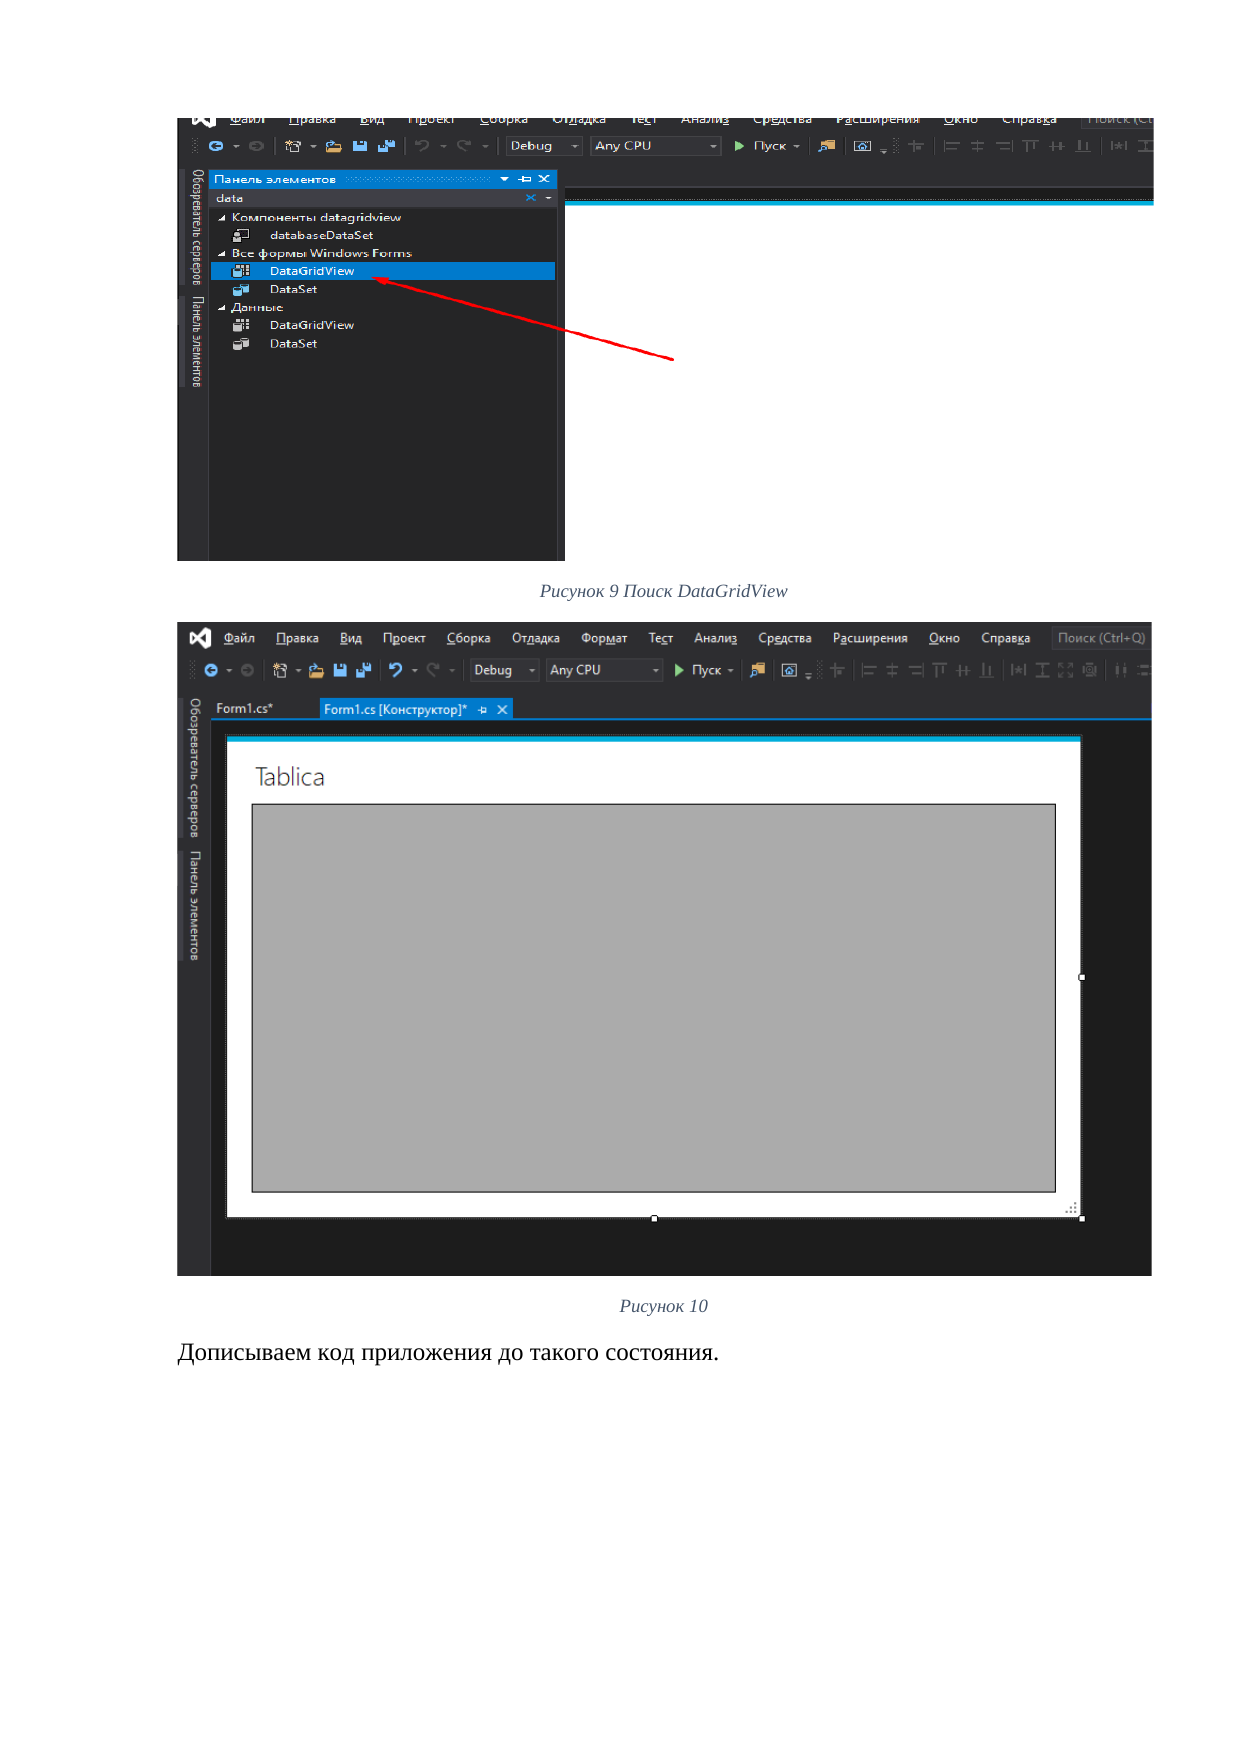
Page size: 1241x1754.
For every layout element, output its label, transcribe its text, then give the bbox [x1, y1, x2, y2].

picture [177, 622, 1152, 1276]
picture [177, 118, 1154, 561]
text Дописываем код приложения до такого состояния. [177, 1337, 1152, 1366]
text Рисунок 9 Поиск DataGridView [177, 580, 1152, 601]
text Рисунок 10 [177, 1294, 1152, 1316]
